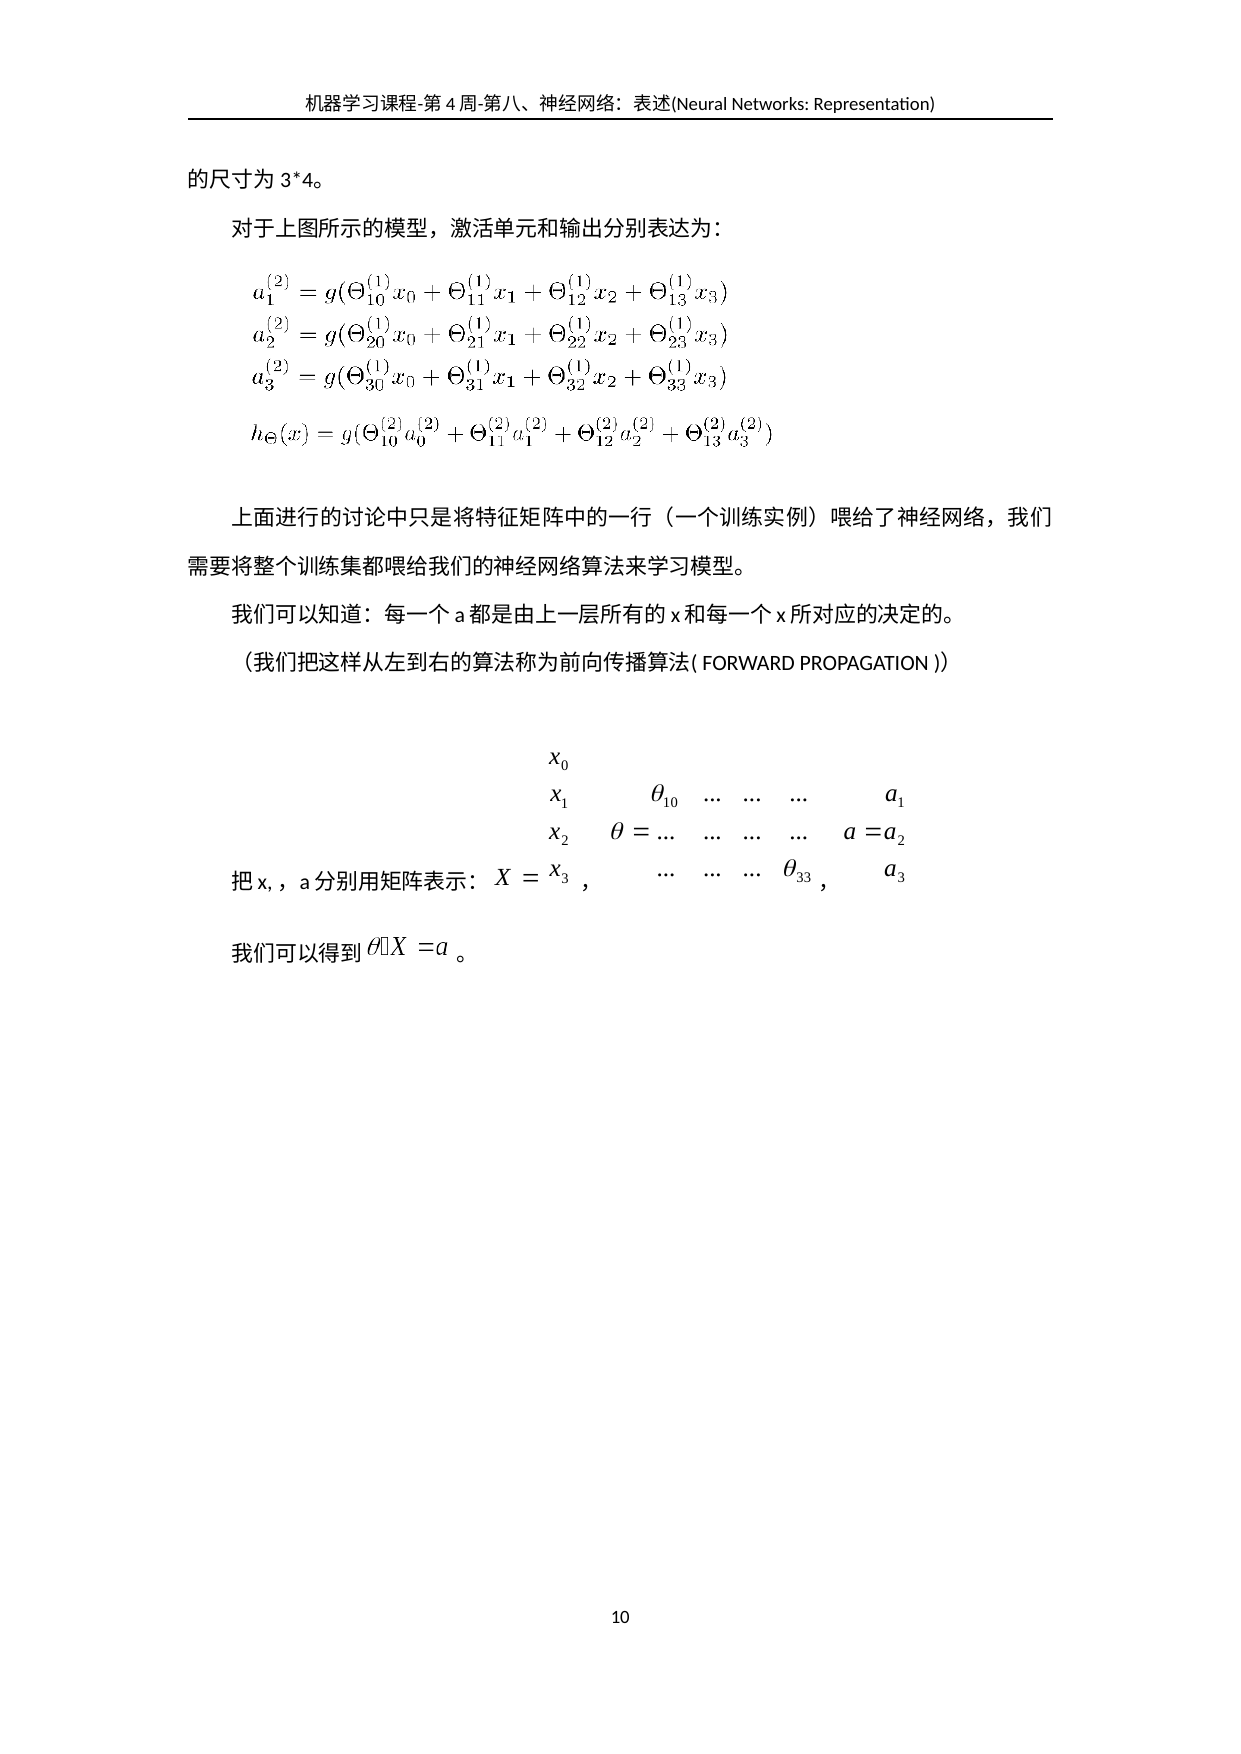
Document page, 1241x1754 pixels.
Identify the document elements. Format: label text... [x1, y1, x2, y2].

text 我们可以知道：每一个a都是由上一层所有的x和每一个x所对应的决定的。 [187, 597, 1053, 629]
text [187, 162, 1053, 194]
picture [231, 258, 785, 456]
text 上面进行的讨论中只是将特征矩阵中的一行（一个训练实例）喂给了神经网络，我们需要将整个训练集都喂给我们的神经网络算法来学习模型。 [187, 499, 1053, 581]
text 对于上图所示的模型，激活单元和输出分别表达为： [187, 210, 1053, 243]
text 把x, ，a分别用矩阵表示： ， ， [187, 739, 1053, 902]
text （我们把这样从左到右的算法称为前向传播算法( FORWARD PROPAGATION )） [187, 645, 1053, 677]
text 我们可以得到 。 [187, 917, 1053, 982]
